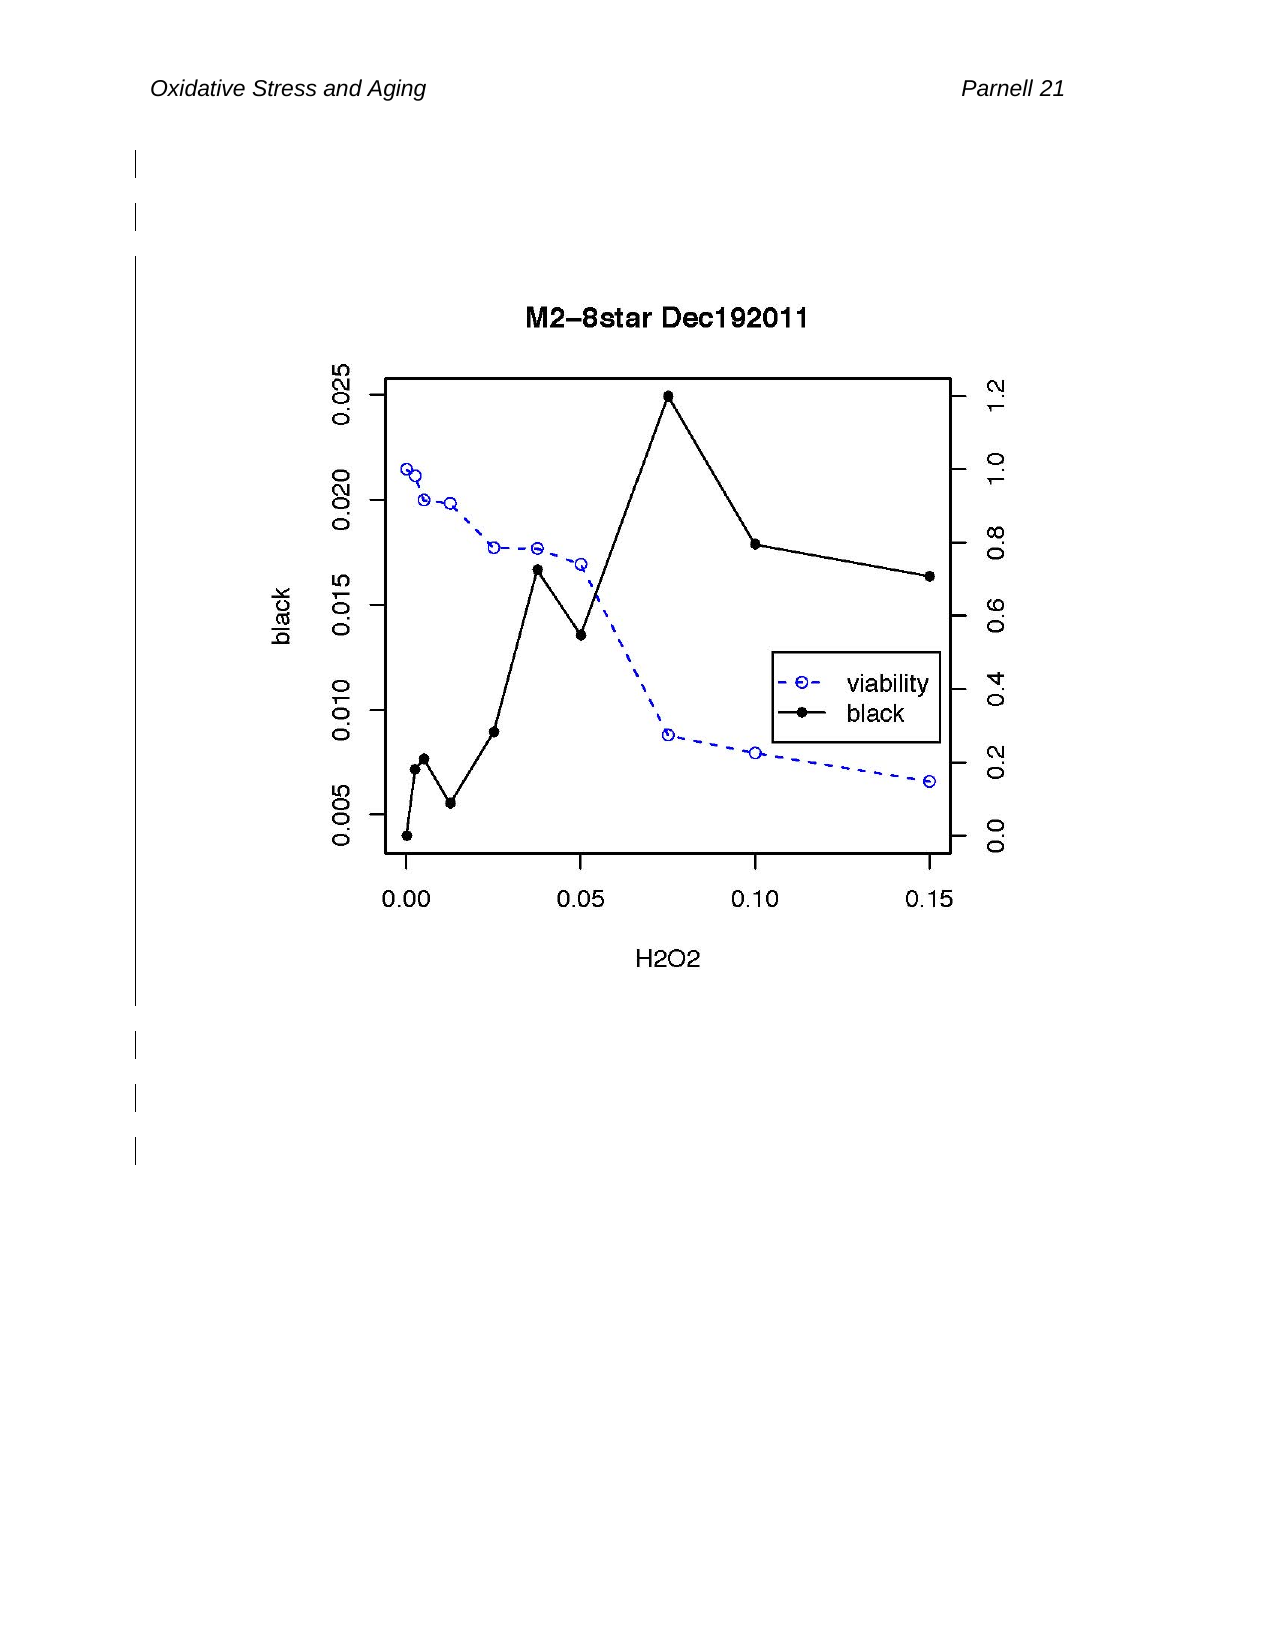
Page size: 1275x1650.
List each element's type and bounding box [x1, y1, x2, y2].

picture [262, 256, 1013, 1006]
